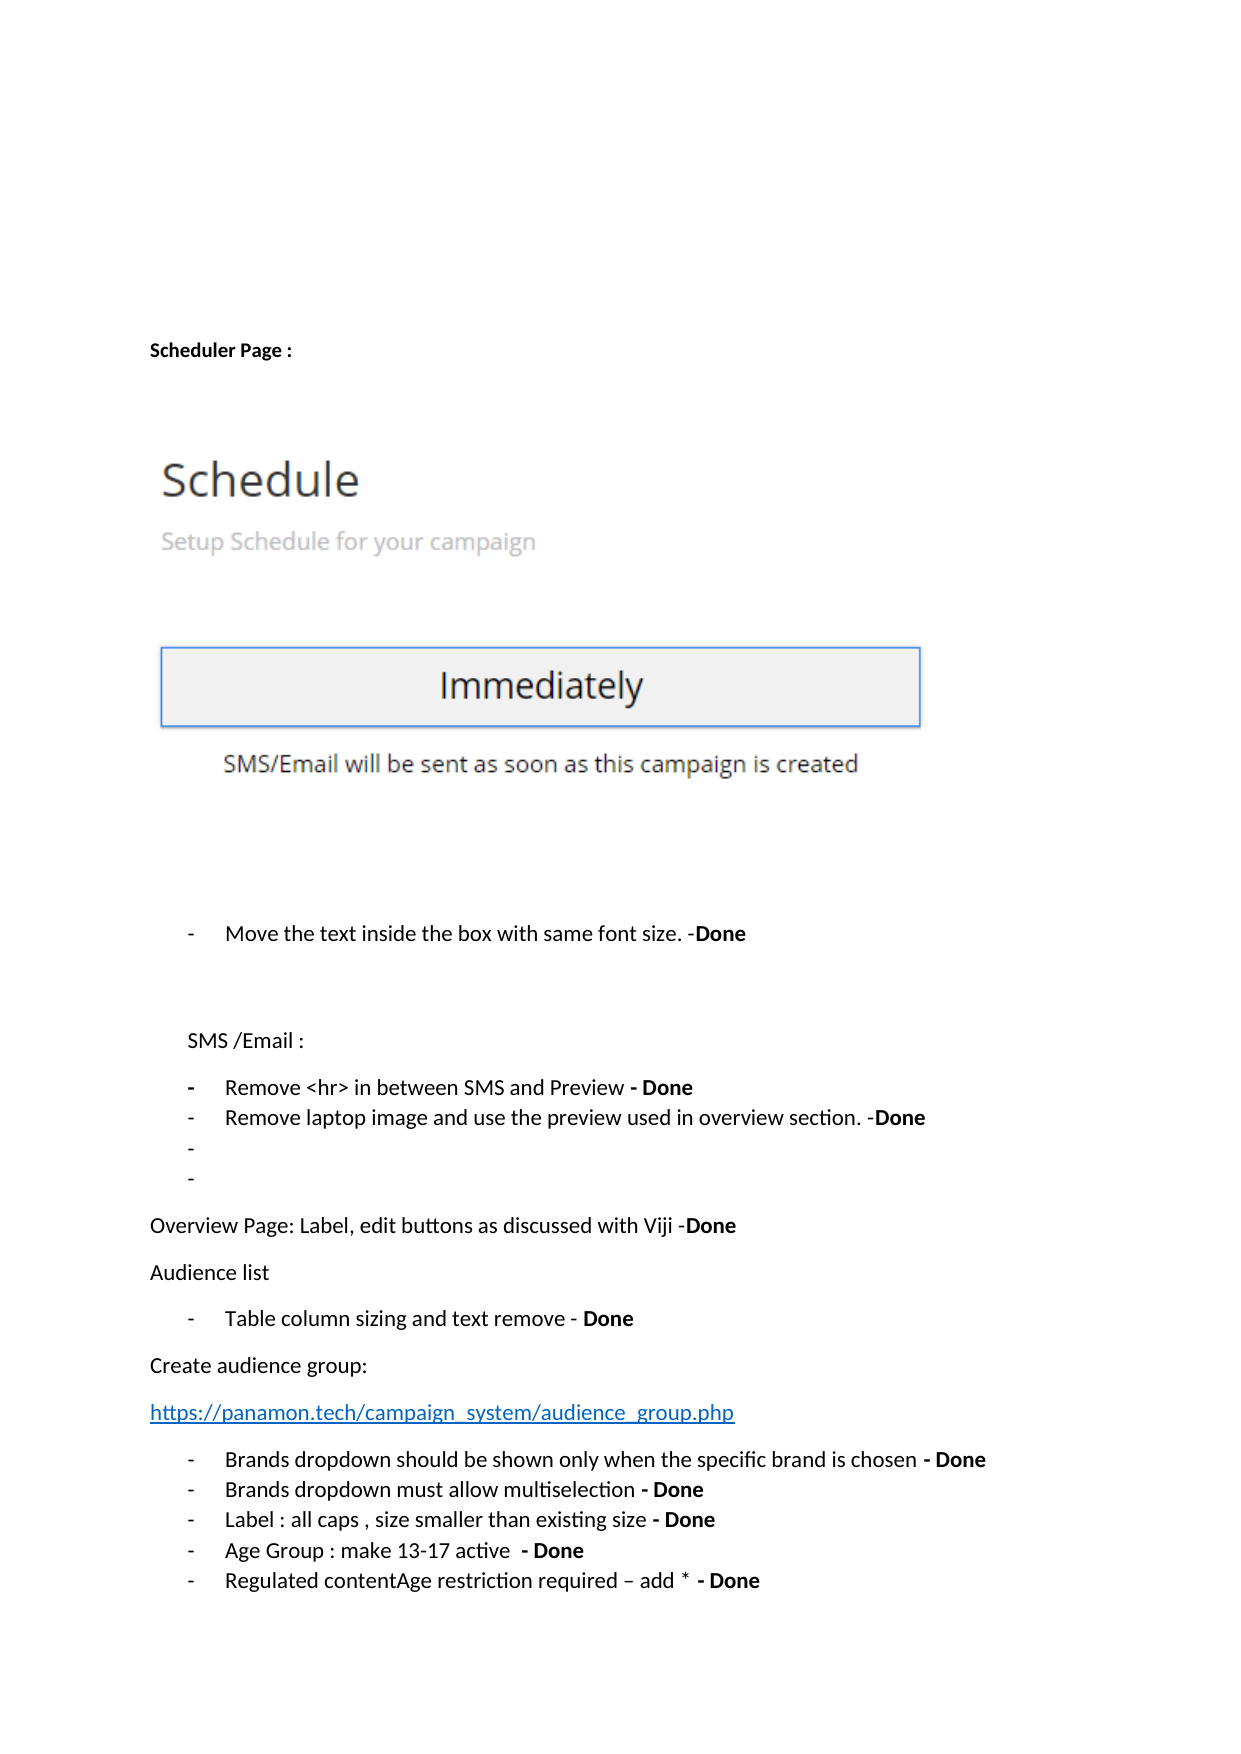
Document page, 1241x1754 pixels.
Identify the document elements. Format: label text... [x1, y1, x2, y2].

list Table column sizing and text remove - Done [187, 1304, 1090, 1333]
list Age Group : make 13-17 active - Done [187, 1536, 1090, 1564]
list Remove <hr> in between SMS and Preview - Done [187, 1073, 1090, 1101]
text Create audience group: [150, 1351, 1090, 1379]
list Brands dropdown should be shown only when the specific brand is chosen - Done [187, 1445, 1090, 1473]
text Scheduler Page : [150, 337, 1090, 363]
text Audience list [150, 1258, 1090, 1286]
list Remove laptop image and use the preview used in overview section. -Done [187, 1103, 1090, 1132]
list Label : all caps , size smaller than existing size - Done [187, 1506, 1090, 1534]
list Brands dropdown must allow multiselection - Done [187, 1475, 1090, 1503]
text https://panamon.tech/campaign_system/audience_group.php [150, 1398, 1090, 1426]
text Overview Page: Label, edit buttons as discussed with Viji -Done [150, 1211, 1090, 1239]
list Regulated contentAge restriction required – add * - Done [187, 1566, 1090, 1594]
text SMS /Email : [187, 1026, 1090, 1054]
picture [150, 428, 996, 901]
list Move the text inside the box with same font size. -Done [187, 919, 1090, 1008]
